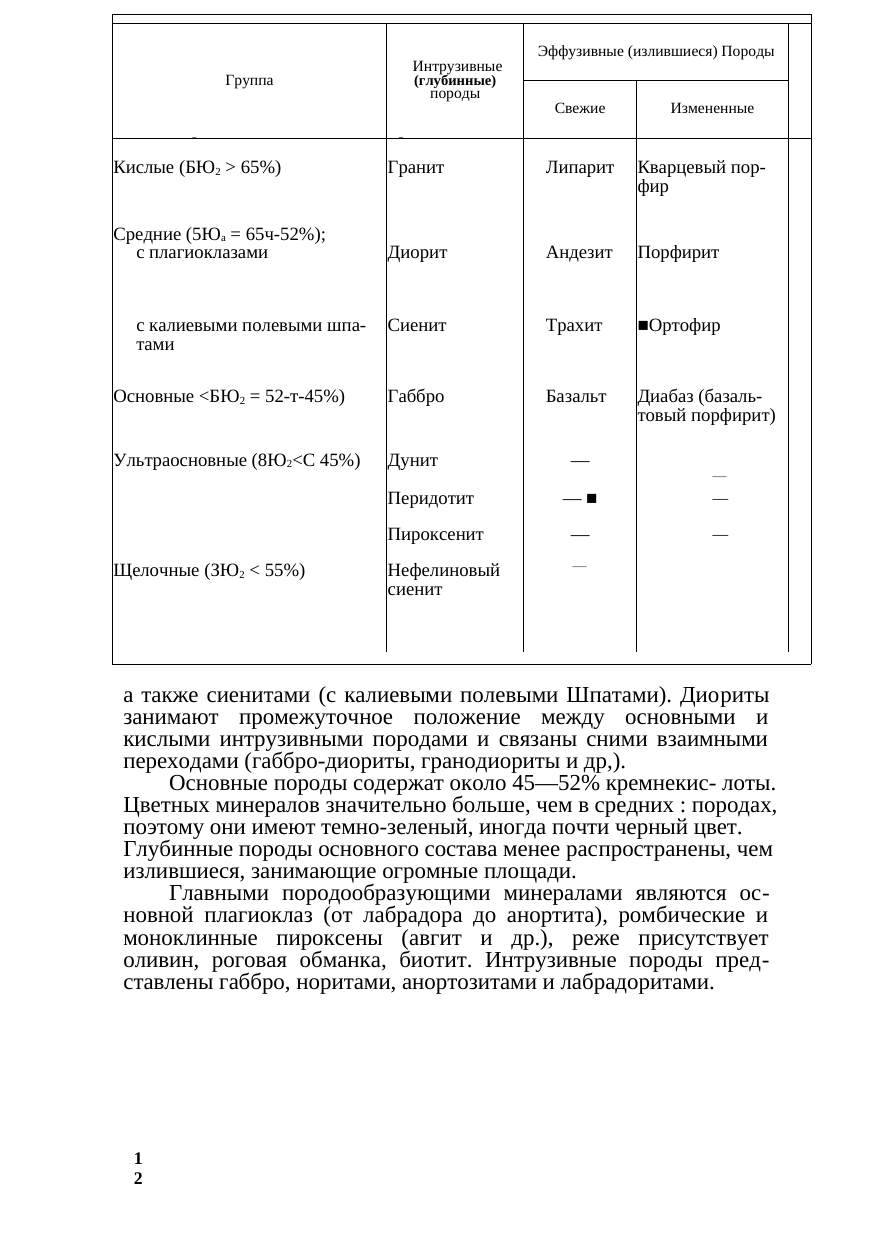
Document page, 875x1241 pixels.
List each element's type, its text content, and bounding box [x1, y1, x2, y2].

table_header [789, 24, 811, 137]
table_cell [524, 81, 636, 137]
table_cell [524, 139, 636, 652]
text а также сиенитами (с калиевыми полевыми Шпатами). Диориты занимают промежуточное положение между основными и кислыми интрузивными породами и связаны сними взаимными переходами (габбро-диориты, гранодиориты и др,). [123, 684, 769, 773]
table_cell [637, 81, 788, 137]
text Основные породы содержат около 45—52% кремнекис- лоты. Цветных минералов значительно больше, чем в средних : породах, поэтому они имеют темно-зеленый, иногда почти черный цвет. Глубинные породы основного состава менее распространены, чем излившиеся, занимающие огромные площади. [123, 773, 801, 883]
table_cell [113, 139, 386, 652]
text Главными породообразующими минералами являются основной плагиоклаз (от лабрадора до анортита), ромбические и моноклинные пироксены (авгит и др.), реже присутствует оливин, роговая обманка, биотит. Интрузивные породы представлены габбро, норитами, анортозитами и лабрадоритами. [123, 883, 769, 993]
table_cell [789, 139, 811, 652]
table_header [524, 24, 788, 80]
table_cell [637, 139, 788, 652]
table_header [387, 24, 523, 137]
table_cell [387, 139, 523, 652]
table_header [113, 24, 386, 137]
